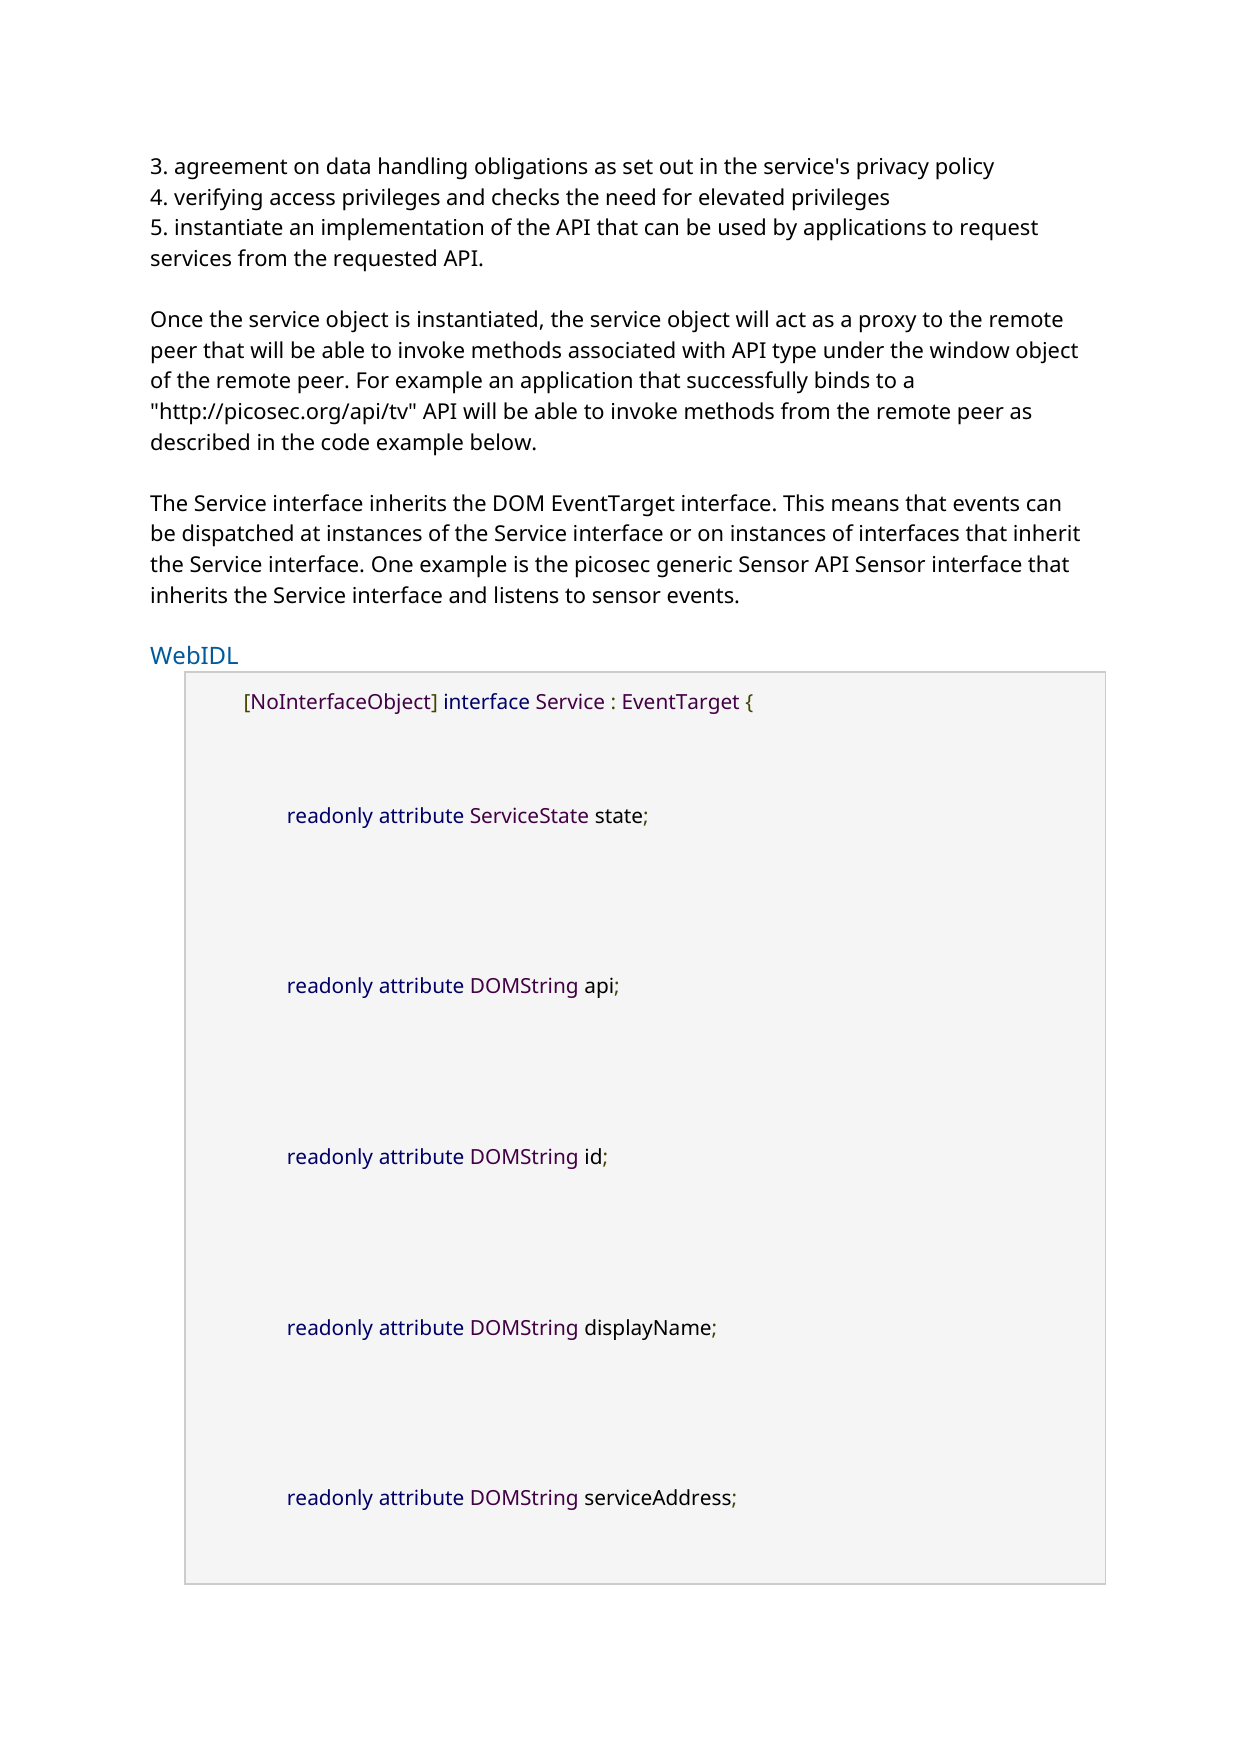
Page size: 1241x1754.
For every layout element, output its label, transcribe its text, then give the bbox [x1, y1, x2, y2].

subtitle WebIDL [150, 638, 1090, 671]
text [150, 150, 1090, 609]
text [186, 673, 1105, 1583]
